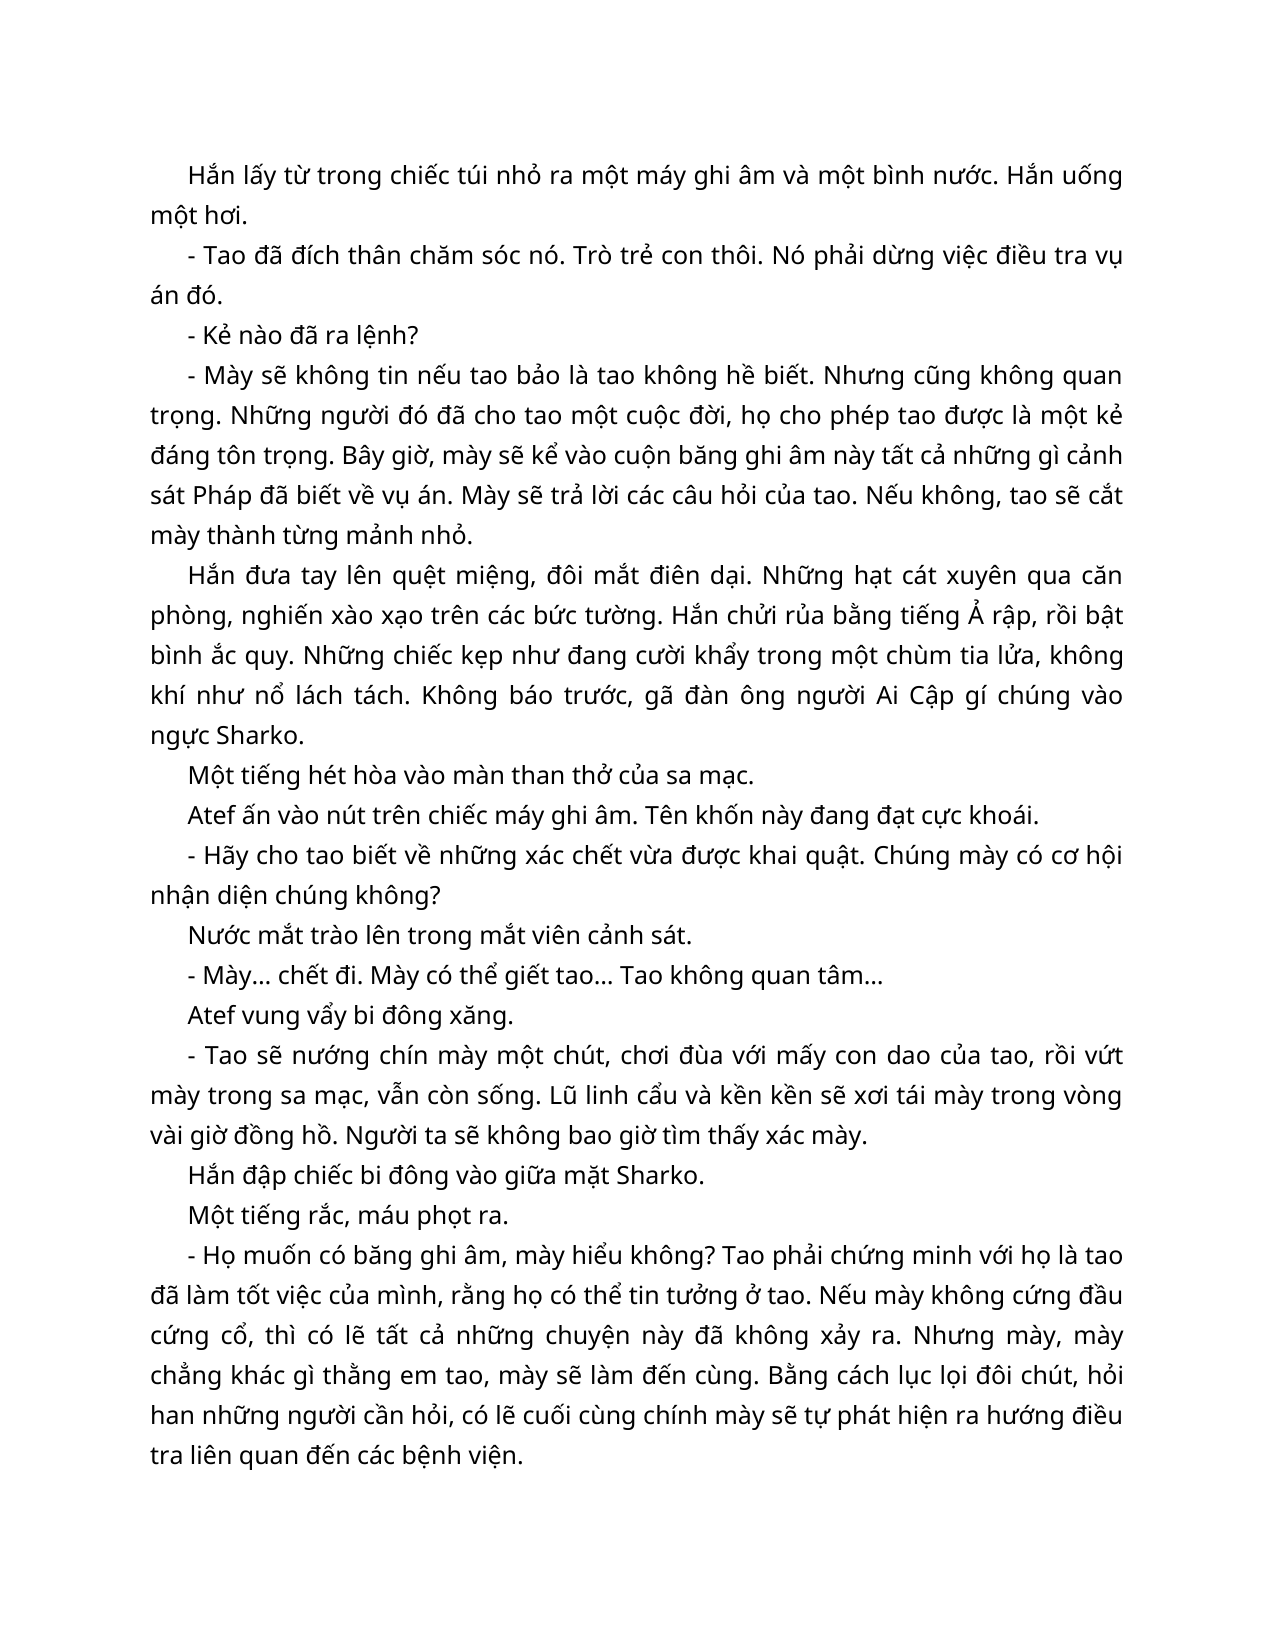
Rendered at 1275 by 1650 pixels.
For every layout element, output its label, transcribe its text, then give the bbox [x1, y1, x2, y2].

text Hắn đập chiếc bi đông vào giữa mặt Sharko. [150, 1152, 1125, 1192]
text Atef vung vẩy bi đông xăng. [150, 992, 1125, 1032]
text Hắn đưa tay lên quệt miệng, đôi mắt điên dại. Những hạt cát xuyên qua căn phòng, nghiến xào xạo trên các bức tường. Hắn chửi rủa bằng tiếng Ả rập, rồi bật bình ắc quy. Những chiếc kẹp như đang cười khẩy trong một chùm tia lửa, không khí như nổ lách tách. Không báo trước, gã đàn ông người Ai Cập gí chúng vào ngực Sharko. [150, 552, 1125, 752]
text - Tao sẽ nướng chín mày một chút, chơi đùa với mấy con dao của tao, rồi vứt mày trong sa mạc, vẫn còn sống. Lũ linh cẩu và kền kền sẽ xơi tái mày trong vòng vài giờ đồng hồ. Người ta sẽ không bao giờ tìm thấy xác mày. [150, 1032, 1125, 1152]
text - Mày… chết đi. Mày có thể giết tao… Tao không quan tâm… [150, 952, 1125, 992]
text - Kẻ nào đã ra lệnh? [150, 312, 1125, 352]
text Một tiếng rắc, máu phọt ra. [150, 1192, 1125, 1232]
text Một tiếng hét hòa vào màn than thở của sa mạc. [150, 752, 1125, 792]
text Nước mắt trào lên trong mắt viên cảnh sát. [150, 912, 1125, 952]
text Hắn lấy từ trong chiếc túi nhỏ ra một máy ghi âm và một bình nước. Hắn uống một hơi. [148, 150, 1127, 232]
text - Hãy cho tao biết về những xác chết vừa được khai quật. Chúng mày có cơ hội nhận diện chúng không? [150, 832, 1125, 912]
text - Họ muốn có băng ghi âm, mày hiểu không? Tao phải chứng minh với họ là tao đã làm tốt việc của mình, rằng họ có thể tin tưởng ở tao. Nếu mày không cứng đầu cứng cổ, thì có lẽ tất cả những chuyện này đã không xảy ra. Nhưng mày, mày chẳng khác gì thằng em tao, mày sẽ làm đến cùng. Bằng cách lục lọi đôi chút, hỏi han những người cần hỏi, có lẽ cuối cùng chính mày sẽ tự phát hiện ra hướng điều tra liên quan đến các bệnh viện. [148, 1232, 1127, 1474]
text - Tao đã đích thân chăm sóc nó. Trò trẻ con thôi. Nó phải dừng việc điều tra vụ án đó. [150, 232, 1125, 312]
text Atef ấn vào nút trên chiếc máy ghi âm. Tên khốn này đang đạt cực khoái. [150, 792, 1125, 832]
text - Mày sẽ không tin nếu tao bảo là tao không hề biết. Nhưng cũng không quan trọng. Những người đó đã cho tao một cuộc đời, họ cho phép tao được là một kẻ đáng tôn trọng. Bây giờ, mày sẽ kể vào cuộn băng ghi âm này tất cả những gì cảnh sát Pháp đã biết về vụ án. Mày sẽ trả lời các câu hỏi của tao. Nếu không, tao sẽ cắt mày thành từng mảnh nhỏ. [150, 352, 1125, 552]
